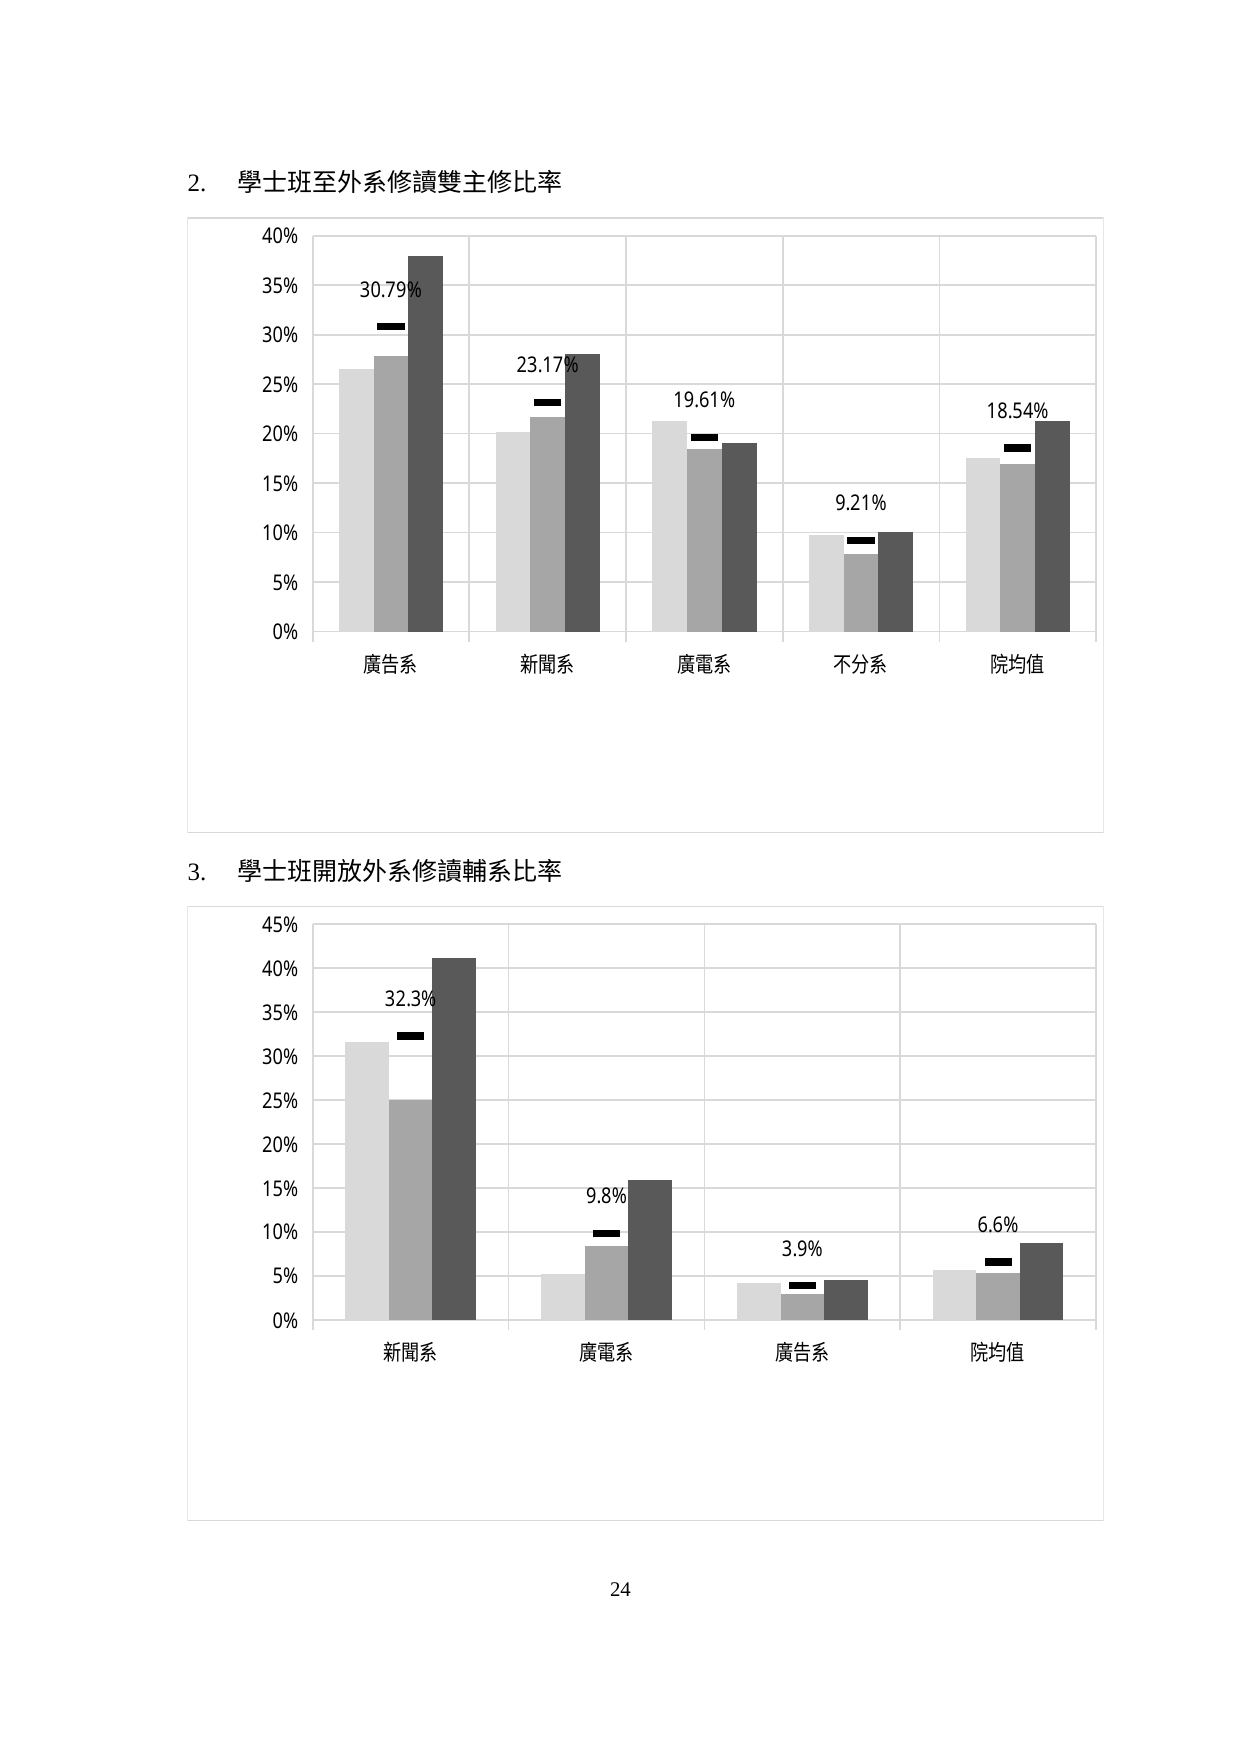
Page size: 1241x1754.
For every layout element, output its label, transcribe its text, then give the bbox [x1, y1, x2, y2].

list 學士班至外系修讀雙主修比率 [187, 163, 1053, 199]
list 學士班開放外系修讀輔系比率 [187, 851, 1053, 887]
